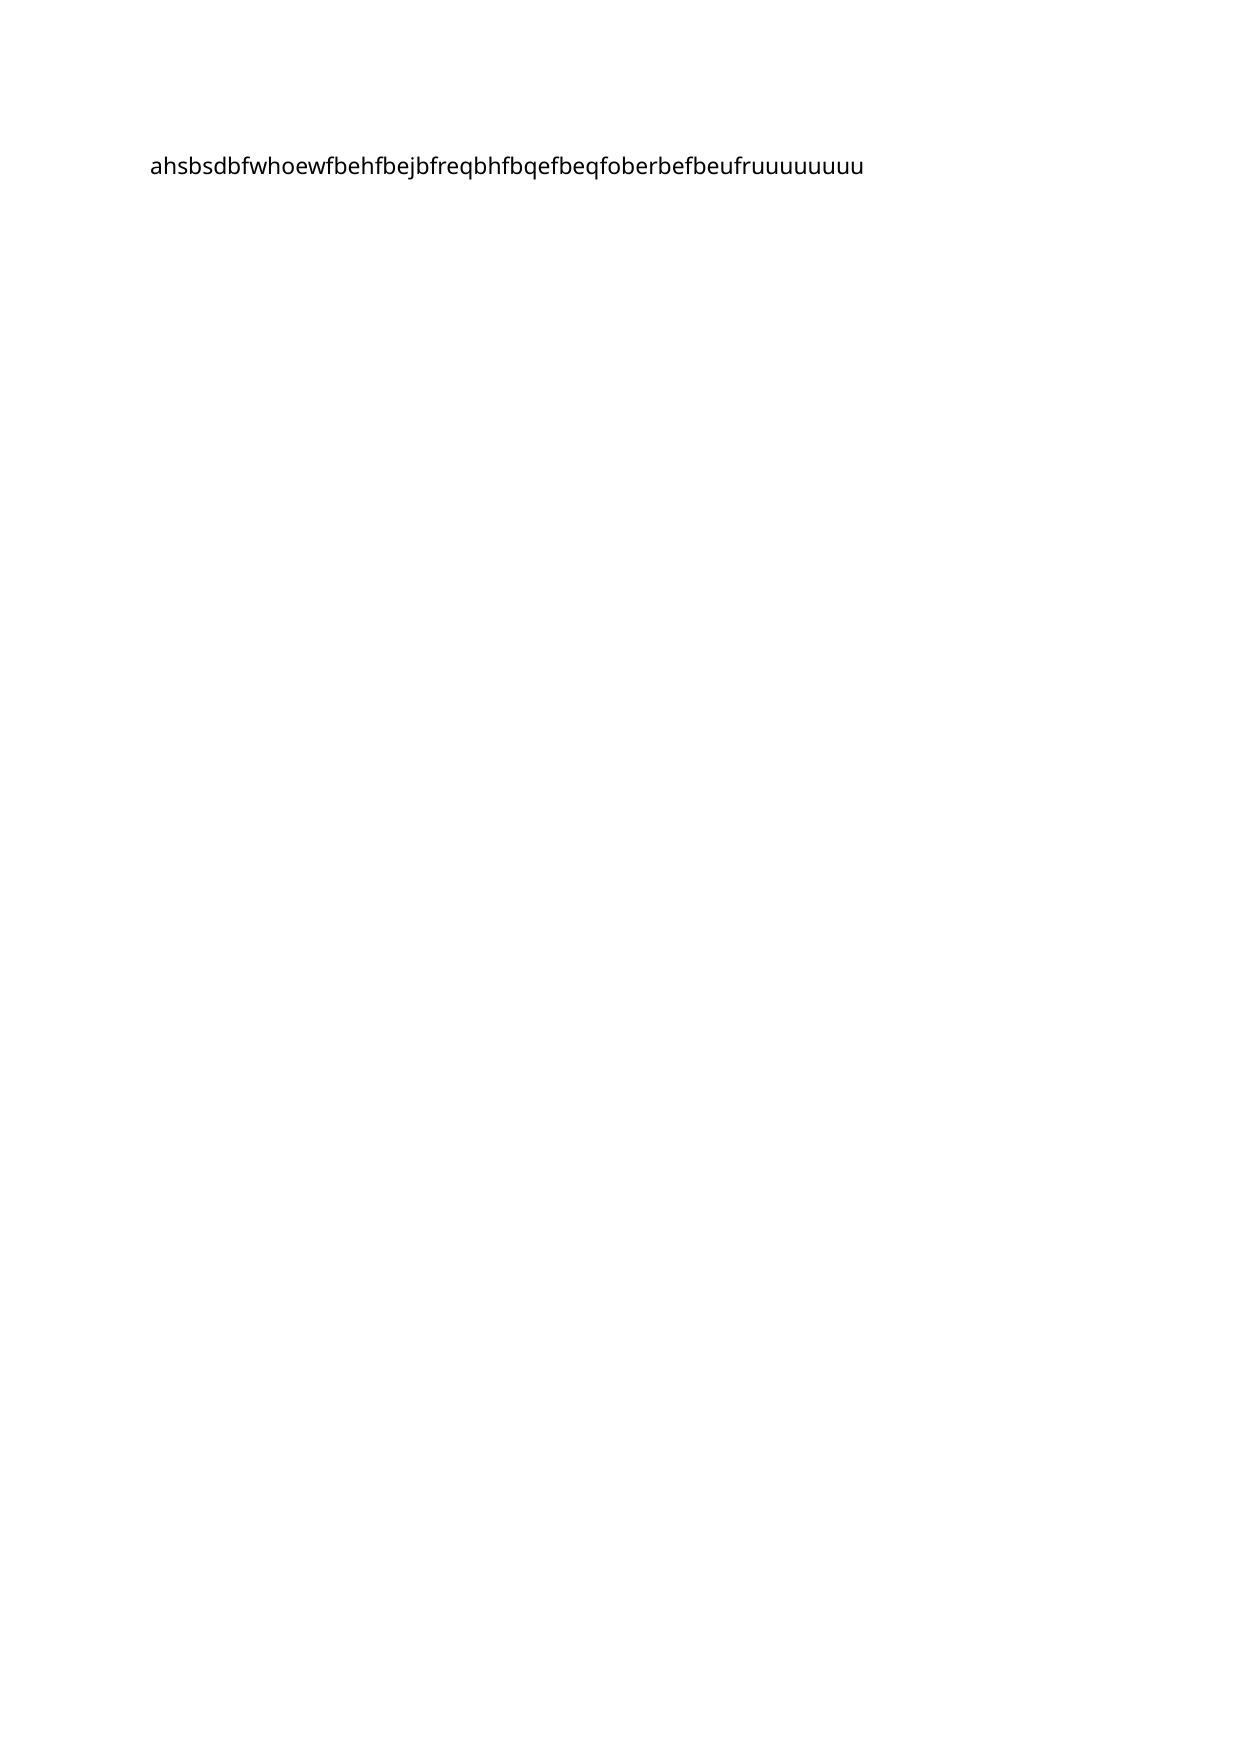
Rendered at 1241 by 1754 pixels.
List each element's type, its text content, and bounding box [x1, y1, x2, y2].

text ahsbsdbfwhoewfbehfbejbfreqbhfbqefbeqfoberbefbeufruuuuuuuu [150, 150, 1090, 181]
